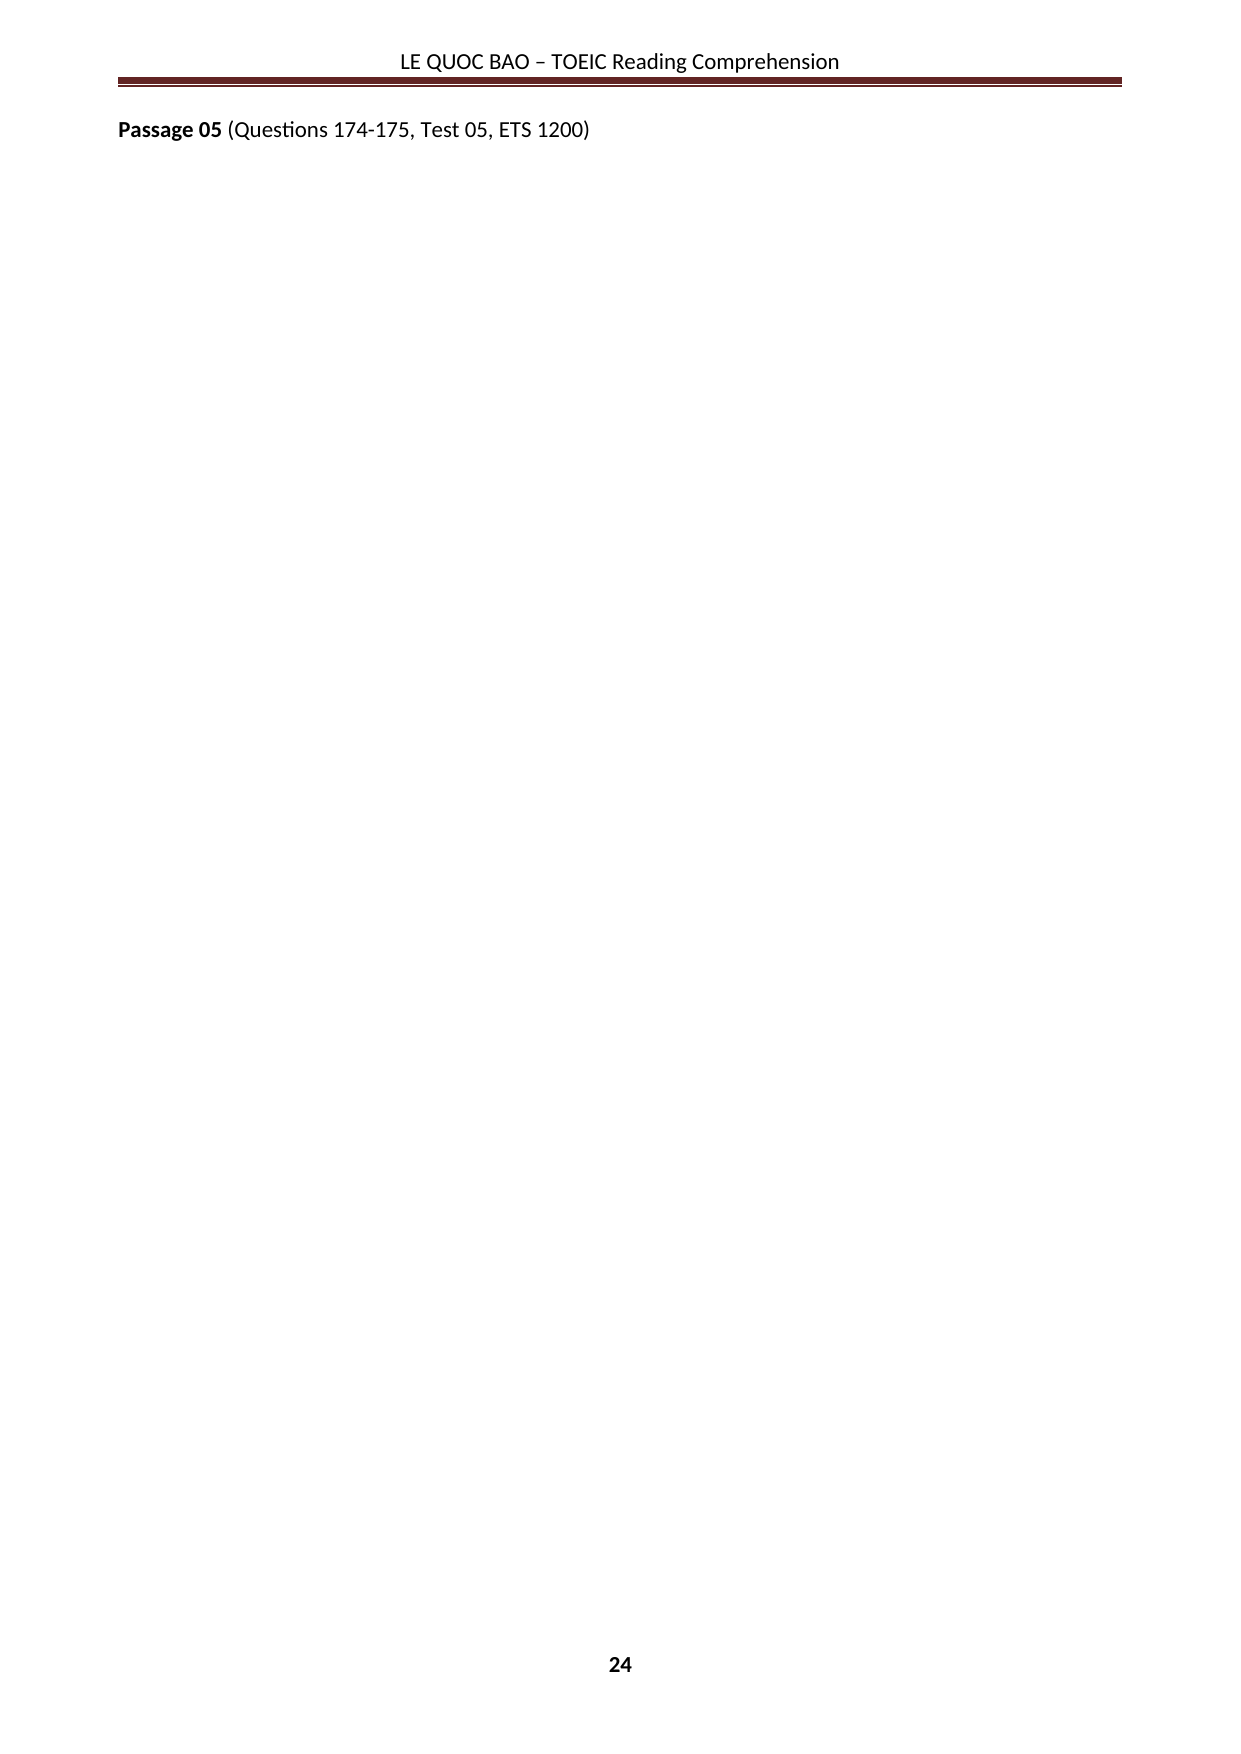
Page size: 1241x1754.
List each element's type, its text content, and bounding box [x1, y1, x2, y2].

text Passage 05 (Questions 174-175, Test 05, ETS 1200) [118, 115, 1122, 143]
